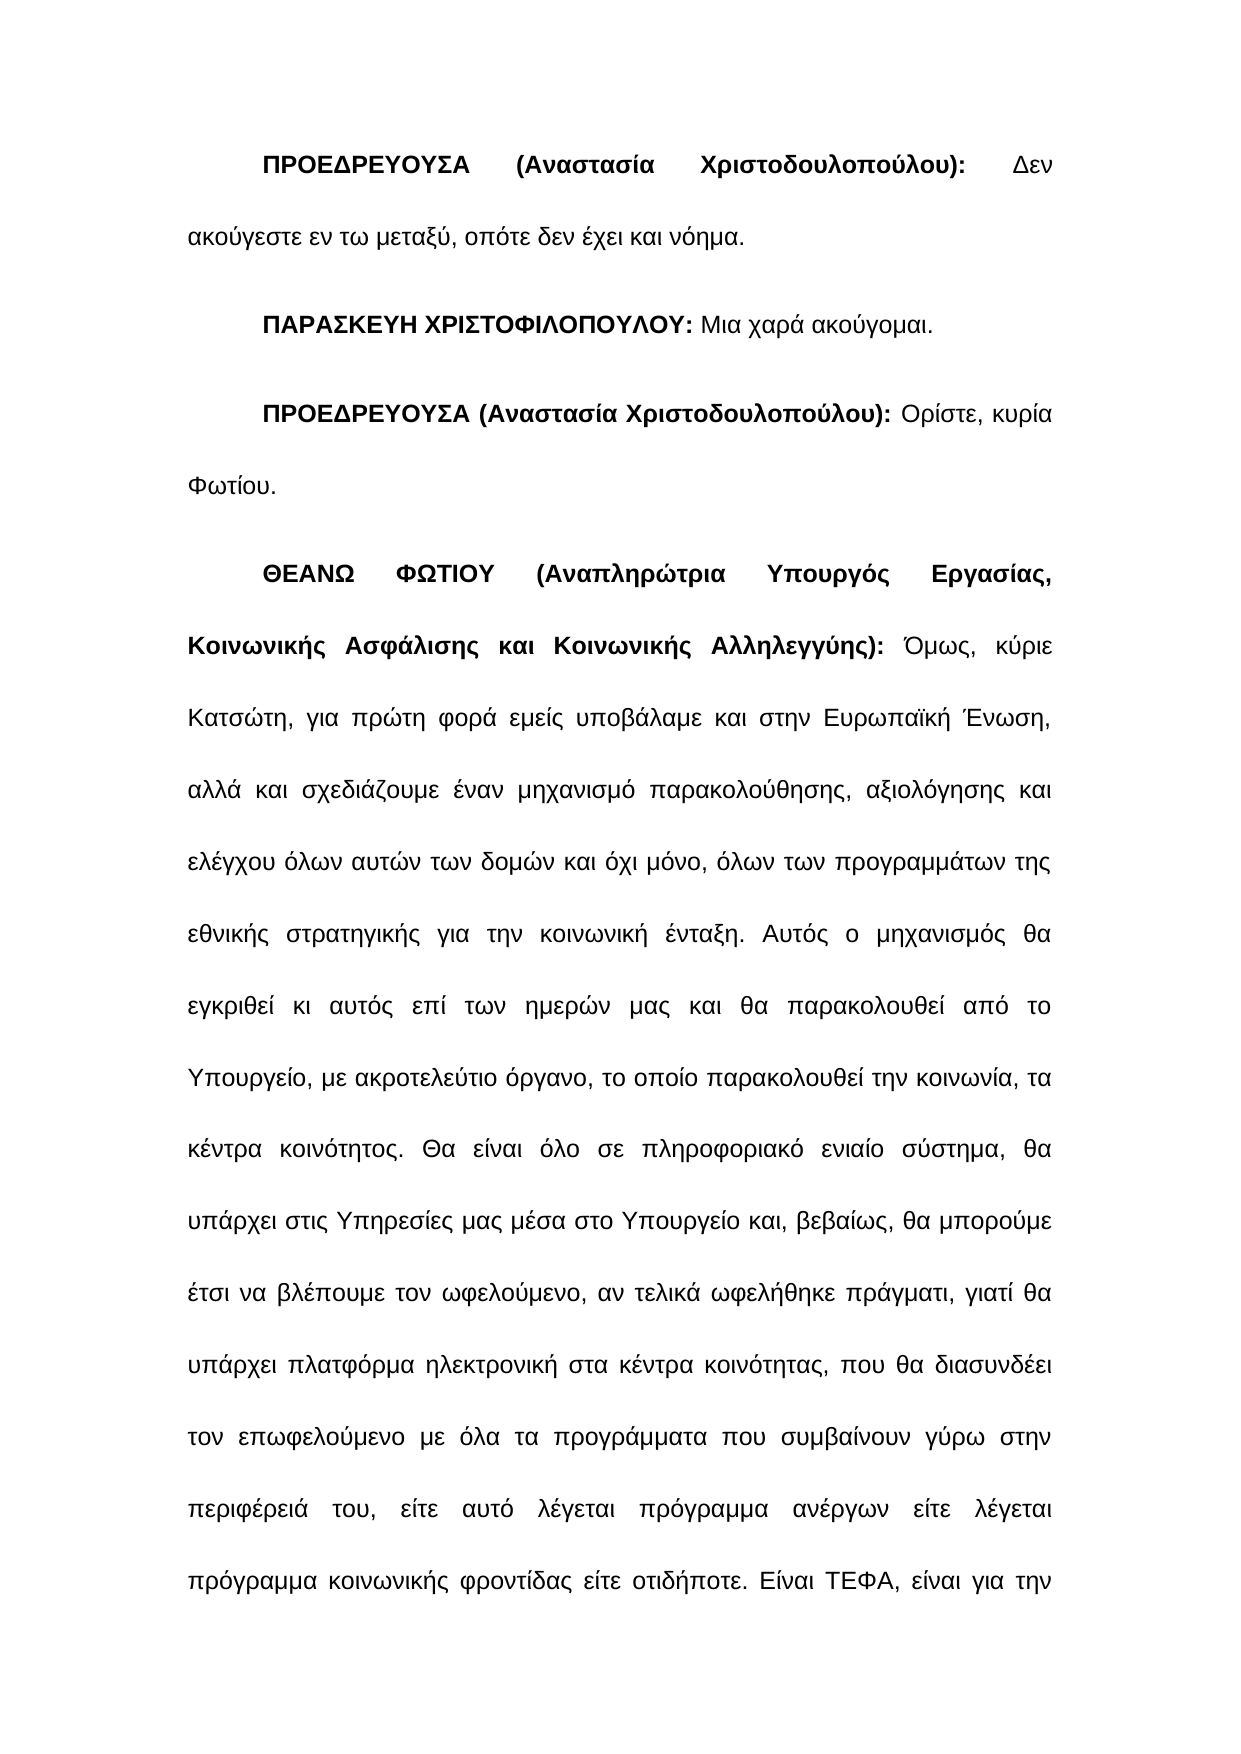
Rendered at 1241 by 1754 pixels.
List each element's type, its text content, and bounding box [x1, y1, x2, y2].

text ΠΑΡΑΣΚΕΥΗ ΧΡΙΣΤΟΦΙΛΟΠΟΥΛΟΥ: Μια χαρά ακούγομαι. [187, 310, 1053, 339]
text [187, 559, 1053, 1594]
text ΠΡΟΕΔΡΕΥΟΥΣΑ (Αναστασία Χριστοδουλοπούλου): Ορίστε, κυρία Φωτίου. [187, 399, 1053, 499]
text ΠΡΟΕΔΡΕΥΟΥΣΑ (Αναστασία Χριστοδουλοπούλου): Δεν ακούγεστε εν τω μεταξύ, οπότε δεν έχει και νόημα. [187, 150, 1053, 251]
